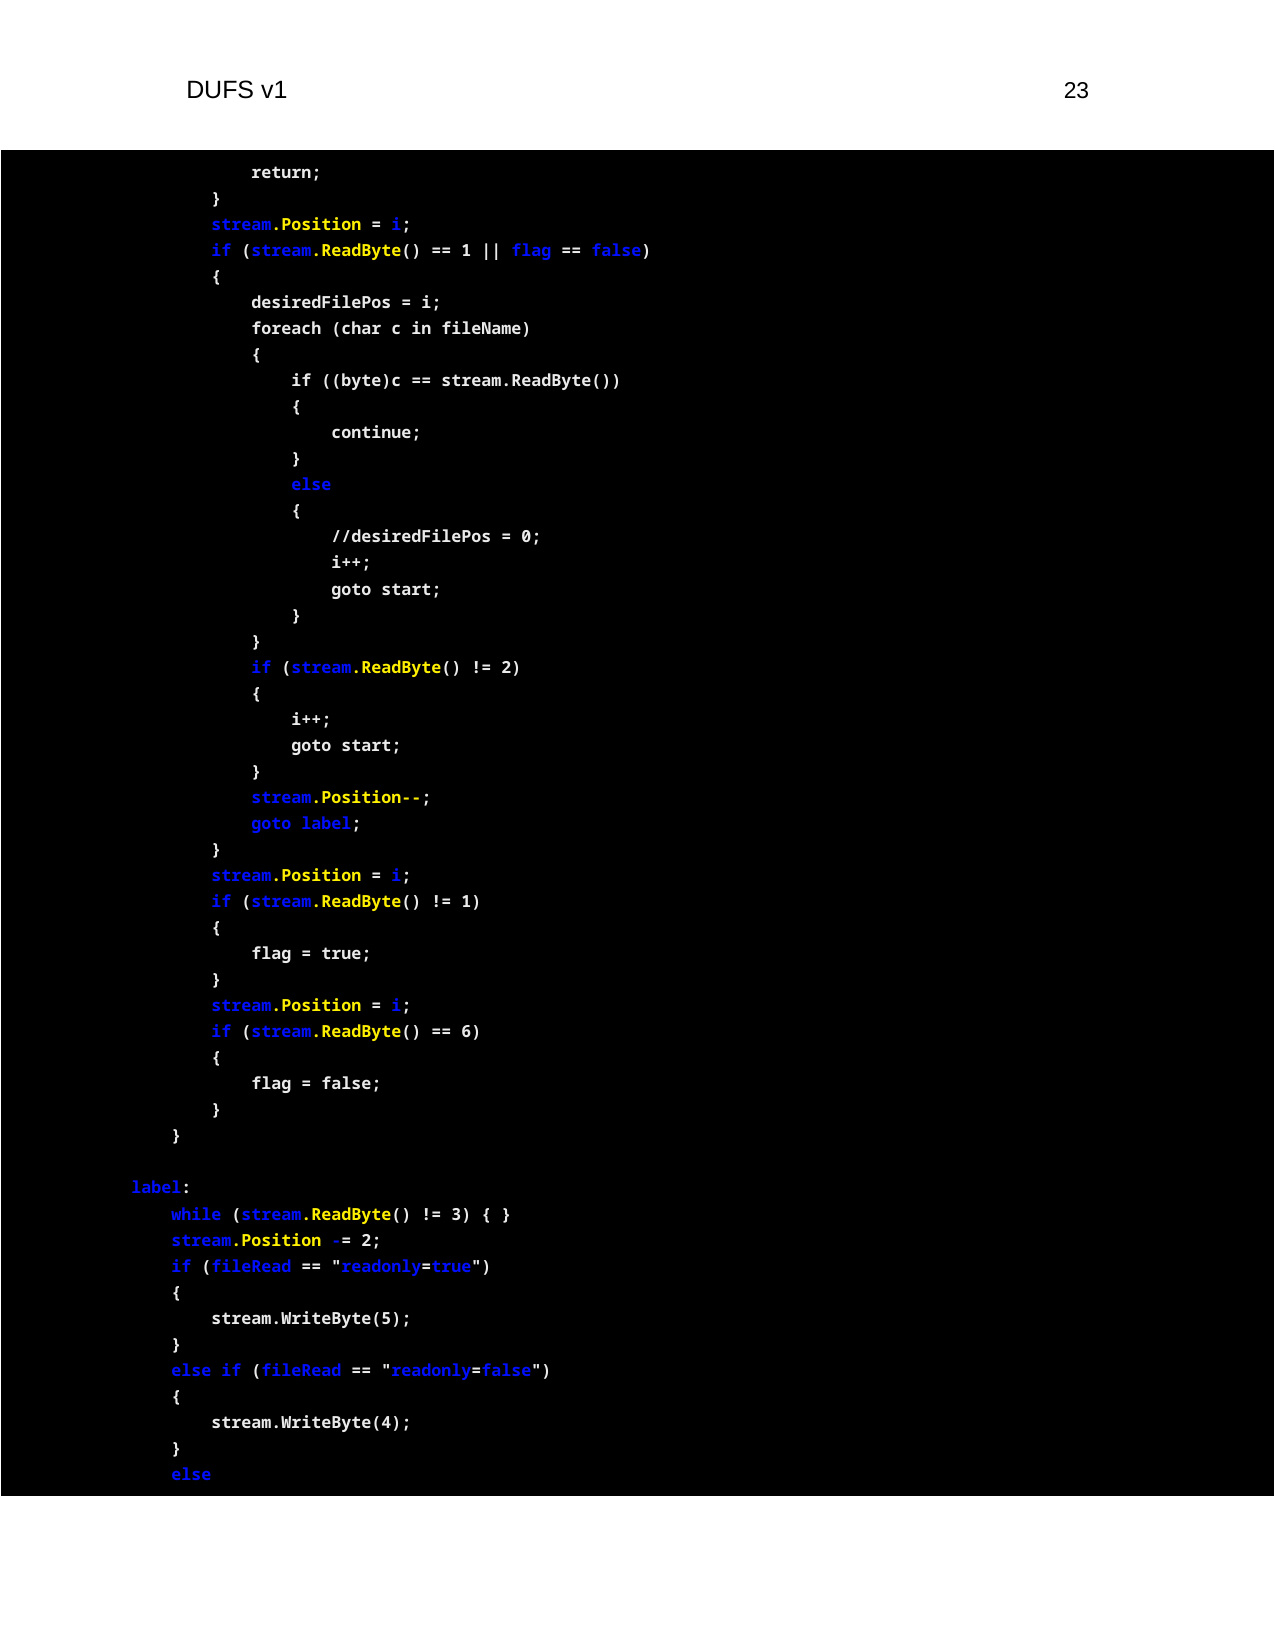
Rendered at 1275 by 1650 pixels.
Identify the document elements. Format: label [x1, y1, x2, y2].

table_header [1, 150, 1274, 1496]
